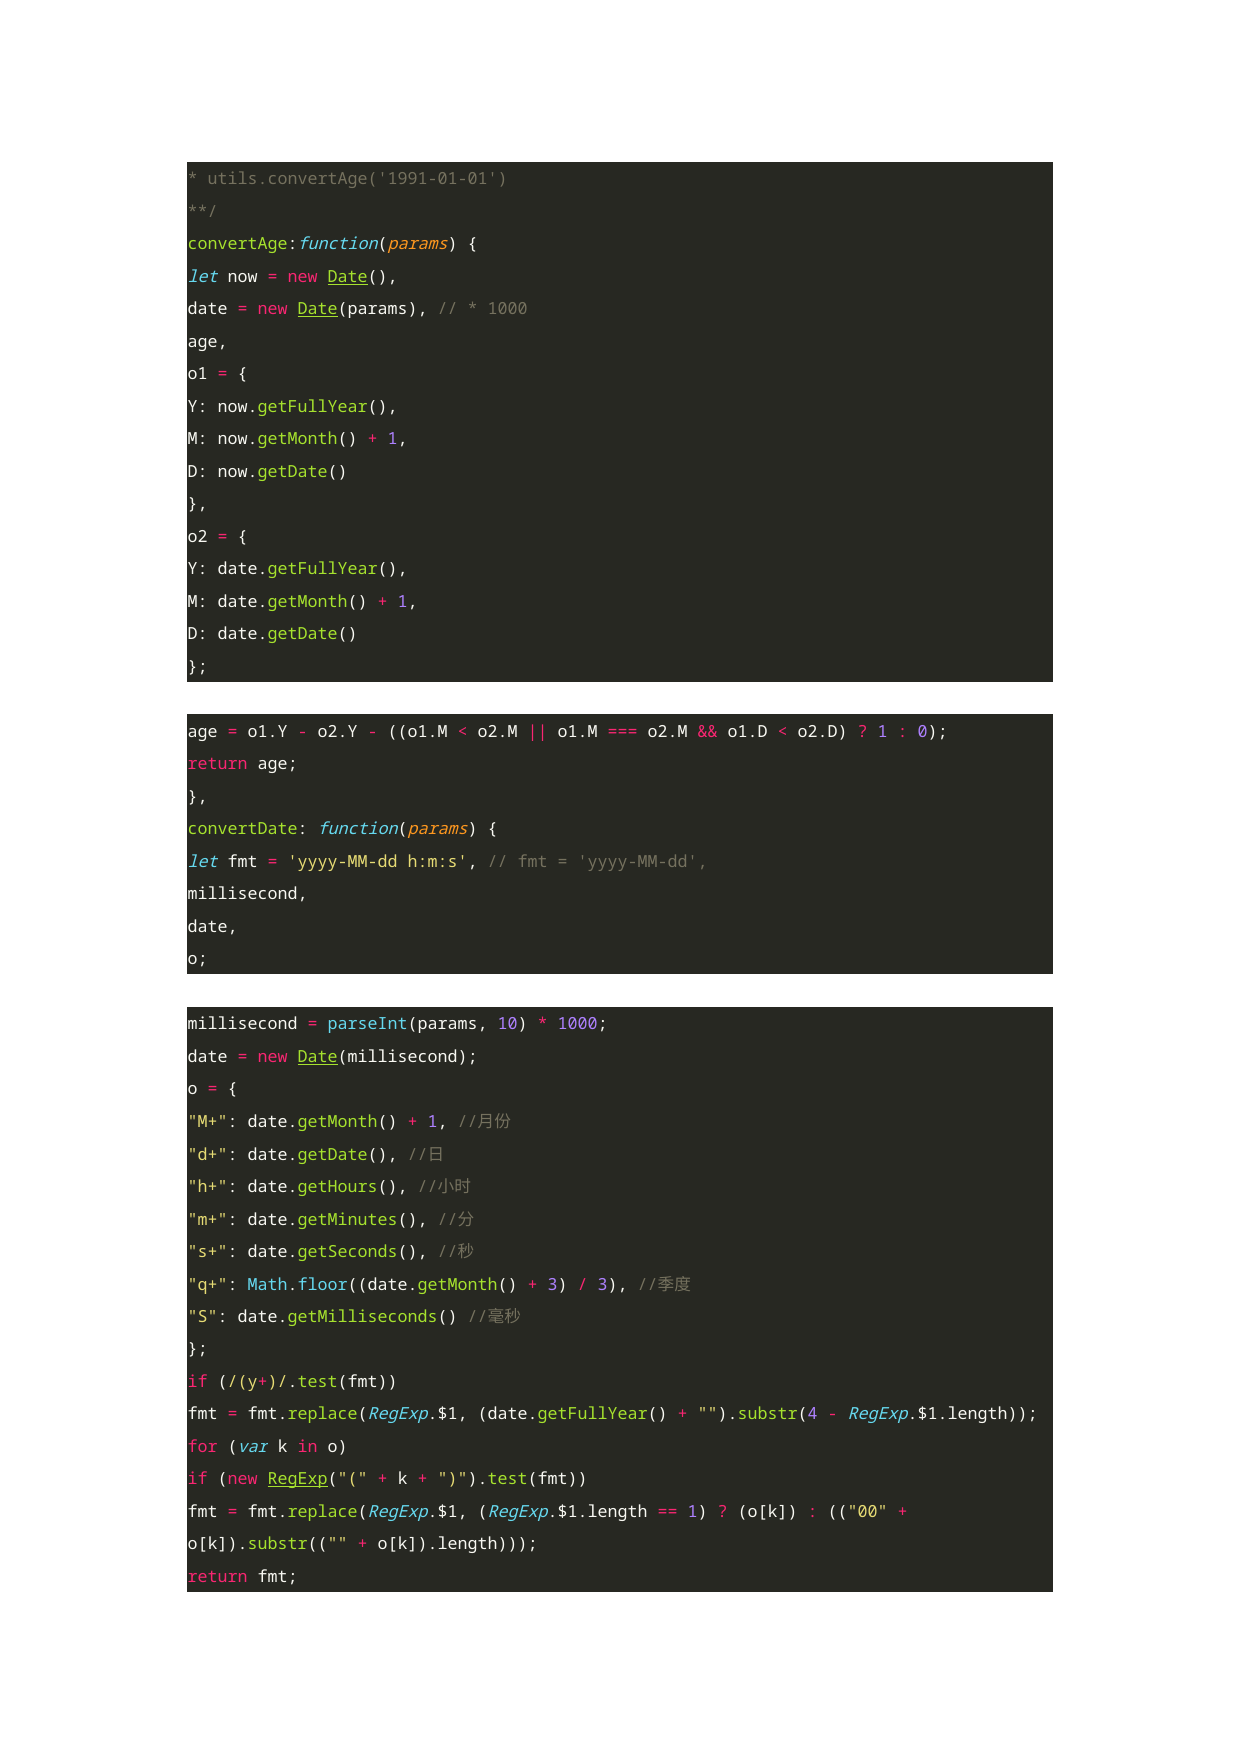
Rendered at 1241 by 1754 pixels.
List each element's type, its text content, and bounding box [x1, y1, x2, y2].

text "M+": date.getMonth() + 1, //月份 [187, 1104, 1053, 1137]
text **/ [187, 194, 1053, 227]
text convertAge:function(params) { [187, 227, 1053, 259]
text }; [187, 1332, 1053, 1364]
text fmt = fmt.replace(RegExp.$1, (RegExp.$1.length == 1) ? (o[k]) : (("00" + o[k]).substr(("" + o[k]).length))); [187, 1494, 1053, 1559]
text "h+": date.getHours(), //小时 [187, 1169, 1053, 1202]
text let now = new Date(), [187, 259, 1053, 292]
text o = { [187, 1072, 1053, 1104]
text o2 = { [187, 519, 1053, 552]
text }; [187, 649, 1053, 682]
text D: now.getDate() [187, 454, 1053, 487]
text "m+": date.getMinutes(), //分 [187, 1202, 1053, 1234]
text age = o1.Y - o2.Y - ((o1.M < o2.M || o1.M === o2.M && o1.D < o2.D) ? 1 : 0); [187, 714, 1053, 747]
text D: date.getDate() [187, 617, 1053, 649]
text M: now.getMonth() + 1, [187, 422, 1053, 454]
text if (new RegExp("(" + k + ")").test(fmt)) [187, 1462, 1053, 1494]
text return fmt; [187, 1559, 1053, 1592]
text "q+": Math.floor((date.getMonth() + 3) / 3), //季度 [187, 1267, 1053, 1299]
text date, [187, 909, 1053, 942]
text convertDate: function(params) { [187, 812, 1053, 844]
text date = new Date(params), // * 1000 [187, 292, 1053, 324]
text "d+": date.getDate(), //日 [187, 1137, 1053, 1169]
text if (/(y+)/.test(fmt)) [187, 1364, 1053, 1397]
text date = new Date(millisecond); [187, 1039, 1053, 1072]
text millisecond = parseInt(params, 10) * 1000; [187, 1007, 1053, 1039]
text o; [187, 942, 1053, 974]
text return age; [187, 747, 1053, 779]
text M: date.getMonth() + 1, [187, 584, 1053, 617]
text Y: now.getFullYear(), [187, 389, 1053, 422]
text age, [187, 324, 1053, 357]
text "s+": date.getSeconds(), //秒 [187, 1234, 1053, 1267]
text o1 = { [187, 357, 1053, 389]
text fmt = fmt.replace(RegExp.$1, (date.getFullYear() + "").substr(4 - RegExp.$1.length)); [187, 1397, 1053, 1429]
text * utils.convertAge('1991-01-01') [187, 162, 1053, 194]
text millisecond, [187, 877, 1053, 909]
text let fmt = 'yyyy-MM-dd h:m:s', // fmt = 'yyyy-MM-dd', [187, 844, 1053, 877]
text "S": date.getMilliseconds() //毫秒 [187, 1299, 1053, 1332]
text }, [187, 779, 1053, 812]
text }, [187, 487, 1053, 519]
text Y: date.getFullYear(), [187, 552, 1053, 584]
text for (var k in o) [187, 1429, 1053, 1462]
